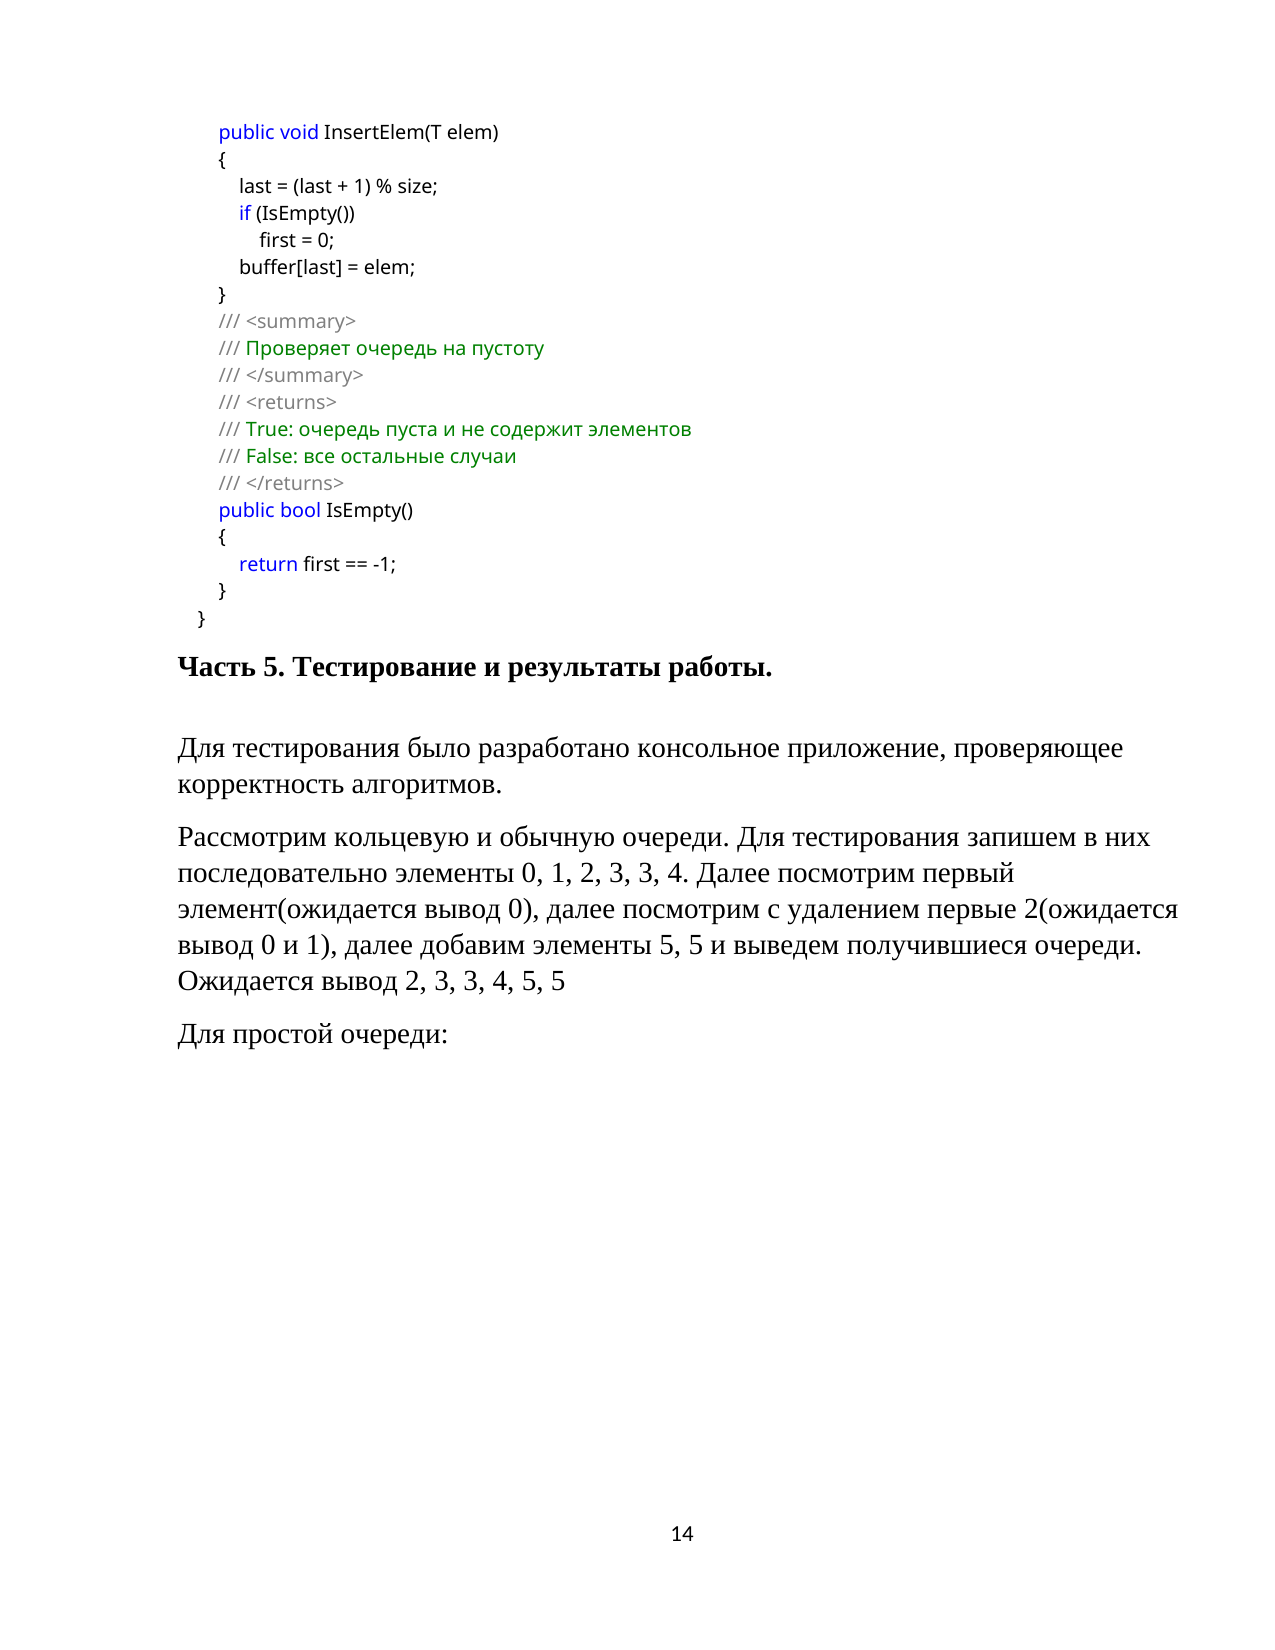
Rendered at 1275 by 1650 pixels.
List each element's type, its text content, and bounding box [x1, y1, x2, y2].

text public void InsertElem(T elem) [177, 118, 1186, 145]
text if (IsEmpty()) [177, 199, 1186, 226]
text } [177, 604, 1186, 631]
text /// <summary> [177, 307, 1186, 334]
text buffer[last] = elem; [177, 253, 1186, 280]
text /// <returns> [177, 388, 1186, 415]
text /// </returns> [177, 469, 1186, 496]
text last = (last + 1) % size; [177, 172, 1186, 199]
text Для тестирования было разработано консольное приложение, проверяющее корректность алгоритмов. [177, 730, 1186, 799]
text { [177, 145, 1186, 172]
text /// False: все остальные случаи [177, 442, 1186, 469]
text public bool IsEmpty() [177, 496, 1186, 523]
text } [177, 577, 1186, 604]
text Рассмотрим кольцевую и обычную очереди. Для тестирования запишем в них последовательно элементы 0, 1, 2, 3, 3, 4. Далее посмотрим первый элемент(ожидается вывод 0), далее посмотрим с удалением первые 2(ожидается вывод 0 и 1), далее добавим элементы 5, 5 и выведем получившиеся очереди. Ожидается вывод 2, 3, 3, 4, 5, 5 [177, 819, 1186, 997]
text { [177, 523, 1186, 550]
text return first == -1; [177, 550, 1186, 577]
text Часть 5. Тестирование и результаты работы. [177, 649, 1186, 683]
text /// </summary> [177, 361, 1186, 388]
text first = 0; [177, 226, 1186, 253]
text Для простой очереди: [177, 1016, 1186, 1050]
text } [177, 280, 1186, 307]
text /// Проверяет очередь на пустоту [177, 334, 1186, 361]
text /// True: очередь пуста и не содержит элементов [177, 415, 1186, 442]
